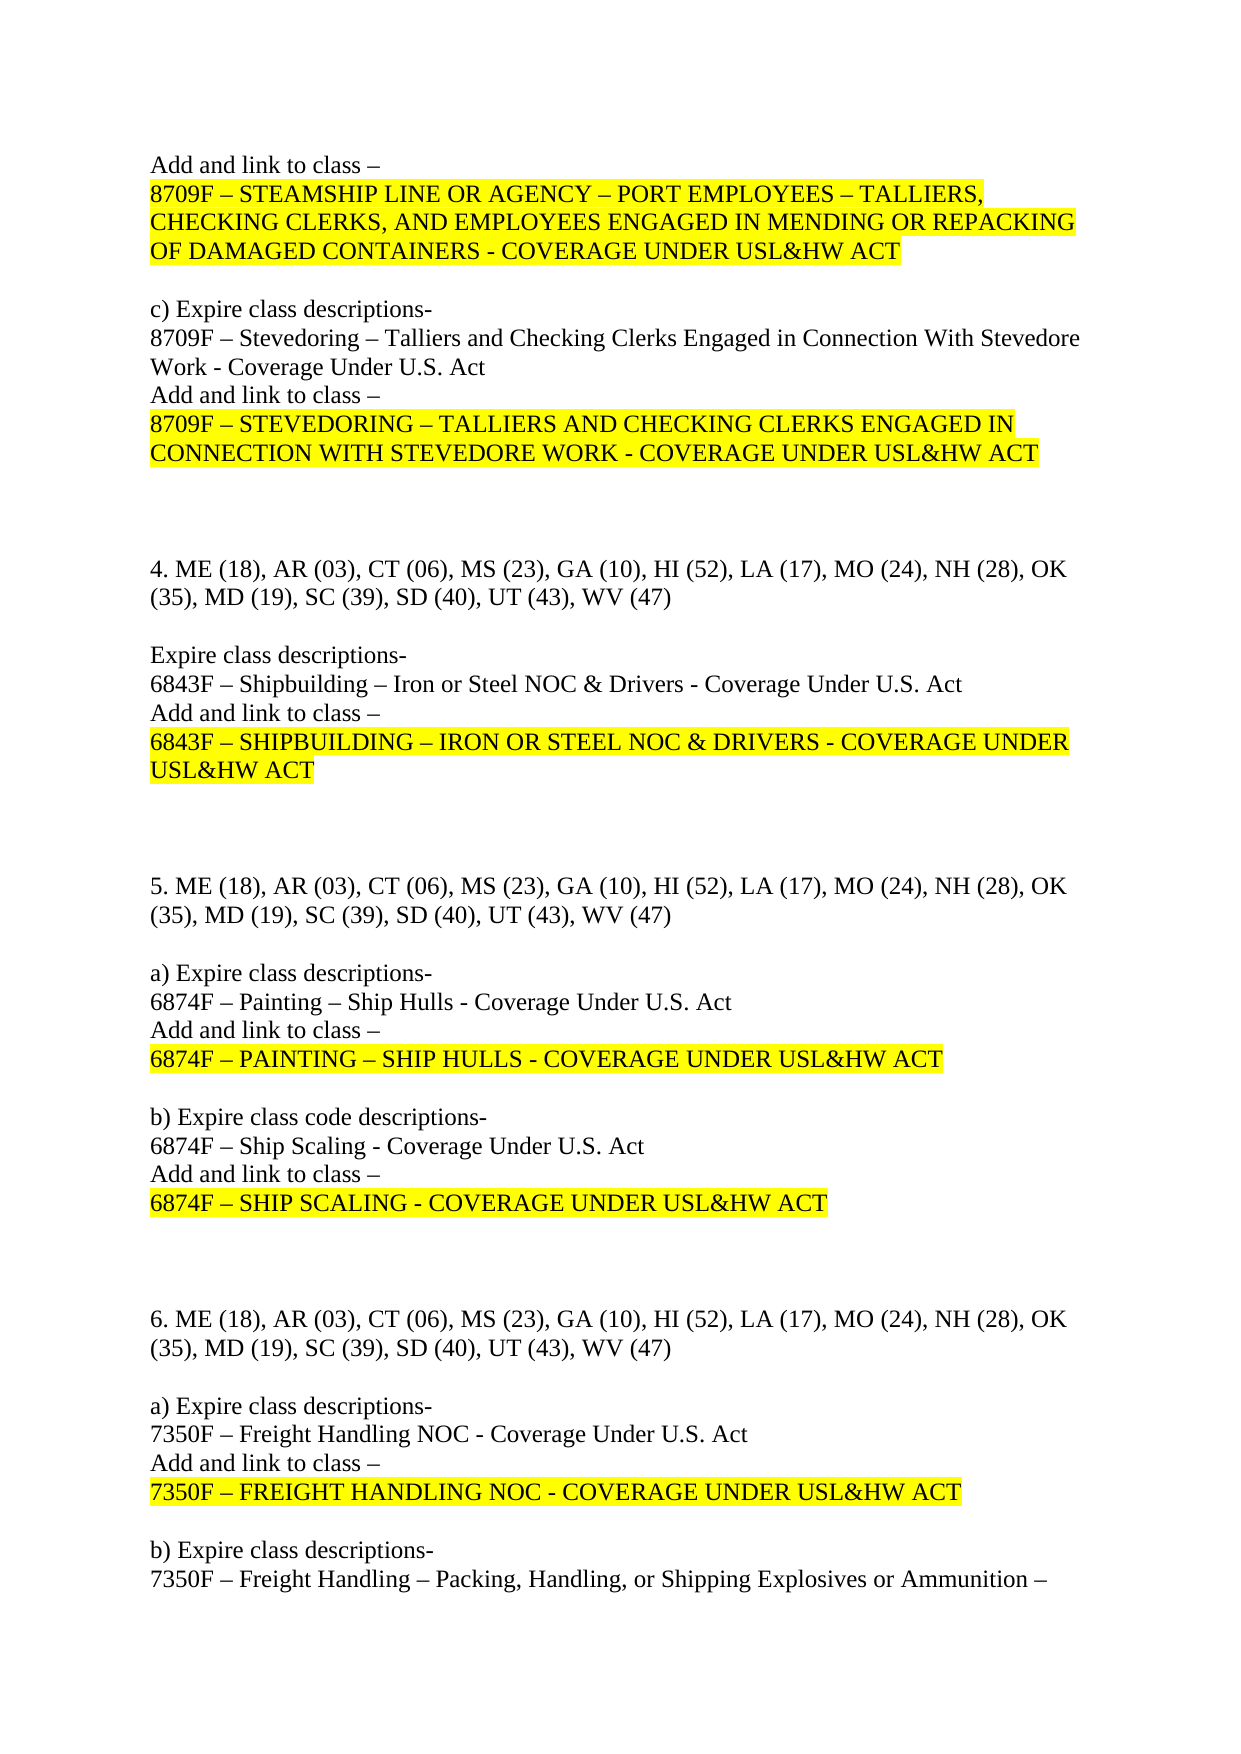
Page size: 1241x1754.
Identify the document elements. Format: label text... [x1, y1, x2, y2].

text 5. ME (18), AR (03), CT (06), MS (23), GA (10), HI (52), LA (17), MO (24), NH (28), OK (35), MD (19), SC (39), SD (40), UT (43), WV (47) [150, 871, 1090, 929]
text c) Expire class descriptions- 8709F – Stevedoring – Talliers and Checking Clerks Engaged in Connection With Stevedore Work - Coverage Under U.S. Act Add and link to class – 8709F – STEVEDORING – TALLIERS AND CHECKING CLERKS ENGAGED IN CONNECTION WITH STEVEDORE WORK - COVERAGE UNDER USL&HW ACT [150, 294, 1090, 467]
text b) Expire class code descriptions- 6874F – Ship Scaling - Coverage Under U.S. Act Add and link to class – 6874F – SHIP SCALING - COVERAGE UNDER USL&HW ACT [150, 1102, 1090, 1217]
text Expire class descriptions- 6843F – Shipbuilding – Iron or Steel NOC & Drivers - Coverage Under U.S. Act Add and link to class – 6843F – SHIPBUILDING – IRON OR STEEL NOC & DRIVERS - COVERAGE UNDER USL&HW ACT [150, 640, 1090, 784]
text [150, 150, 1090, 265]
text 4. ME (18), AR (03), CT (06), MS (23), GA (10), HI (52), LA (17), MO (24), NH (28), OK (35), MD (19), SC (39), SD (40), UT (43), WV (47) [150, 554, 1090, 611]
text 6. ME (18), AR (03), CT (06), MS (23), GA (10), HI (52), LA (17), MO (24), NH (28), OK (35), MD (19), SC (39), SD (40), UT (43), WV (47) [150, 1304, 1090, 1362]
text a) Expire class descriptions- 6874F – Painting – Ship Hulls - Coverage Under U.S. Act Add and link to class – 6874F – PAINTING – SHIP HULLS - COVERAGE UNDER USL&HW ACT [150, 958, 1090, 1073]
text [150, 1535, 1090, 1592]
text a) Expire class descriptions- 7350F – Freight Handling NOC - Coverage Under U.S. Act Add and link to class – 7350F – FREIGHT HANDLING NOC - COVERAGE UNDER USL&HW ACT [150, 1391, 1090, 1506]
